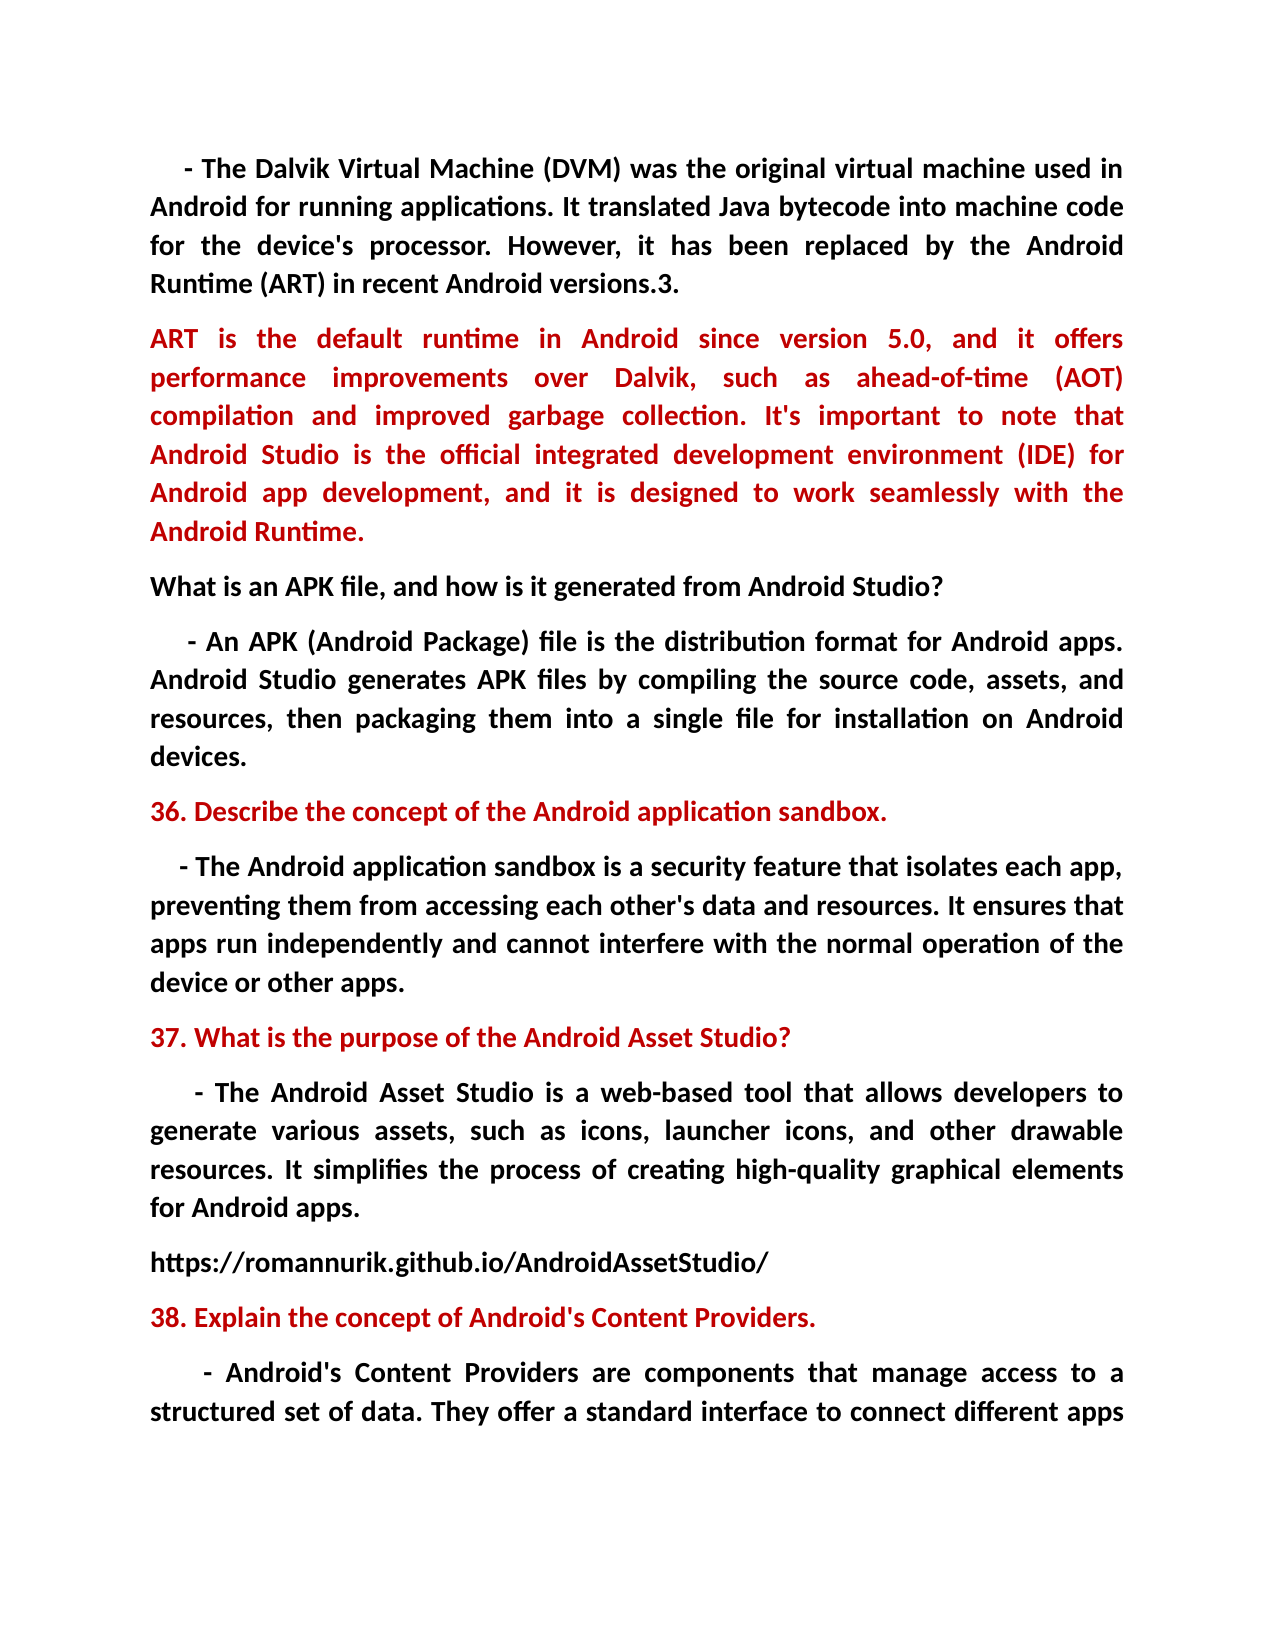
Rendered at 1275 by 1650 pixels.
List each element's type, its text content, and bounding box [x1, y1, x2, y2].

text ART is the default runtime in Android since version 5.0, and it offers performance improvements over Dalvik, such as ahead-of-time (AOT) compilation and improved garbage collection. It's important to note that Android Studio is the official integrated development environment (IDE) for Android app development, and it is designed to work seamlessly with the Android Runtime. [150, 320, 1125, 548]
text What is an APK file, and how is it generated from Android Studio? [150, 568, 1125, 603]
text 38. Explain the concept of Android's Content Providers. [150, 1299, 1125, 1335]
text - An APK (Android Package) file is the distribution format for Android apps. Android Studio generates APK files by compiling the source code, assets, and resources, then packaging them into a single file for installation on Android devices. [150, 623, 1125, 774]
text https://romannurik.github.io/AndroidAssetStudio/ [150, 1244, 1125, 1280]
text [150, 1354, 1125, 1428]
text 37. What is the purpose of the Android Asset Studio? [150, 1019, 1125, 1054]
text - The Dalvik Virtual Machine (DVM) was the original virtual machine used in Android for running applications. It translated Java bytecode into machine code for the device's processor. However, it has been replaced by the Android Runtime (ART) in recent Android versions.3. [150, 150, 1125, 301]
text - The Android Asset Studio is a web-based tool that allows developers to generate various assets, such as icons, launcher icons, and other drawable resources. It simplifies the process of creating high-quality graphical elements for Android apps. [150, 1074, 1125, 1225]
text 36. Describe the concept of the Android application sandbox. [150, 793, 1125, 829]
text - The Android application sandbox is a security feature that isolates each app, preventing them from accessing each other's data and resources. It ensures that apps run independently and cannot interfere with the normal operation of the device or other apps. [150, 848, 1125, 999]
